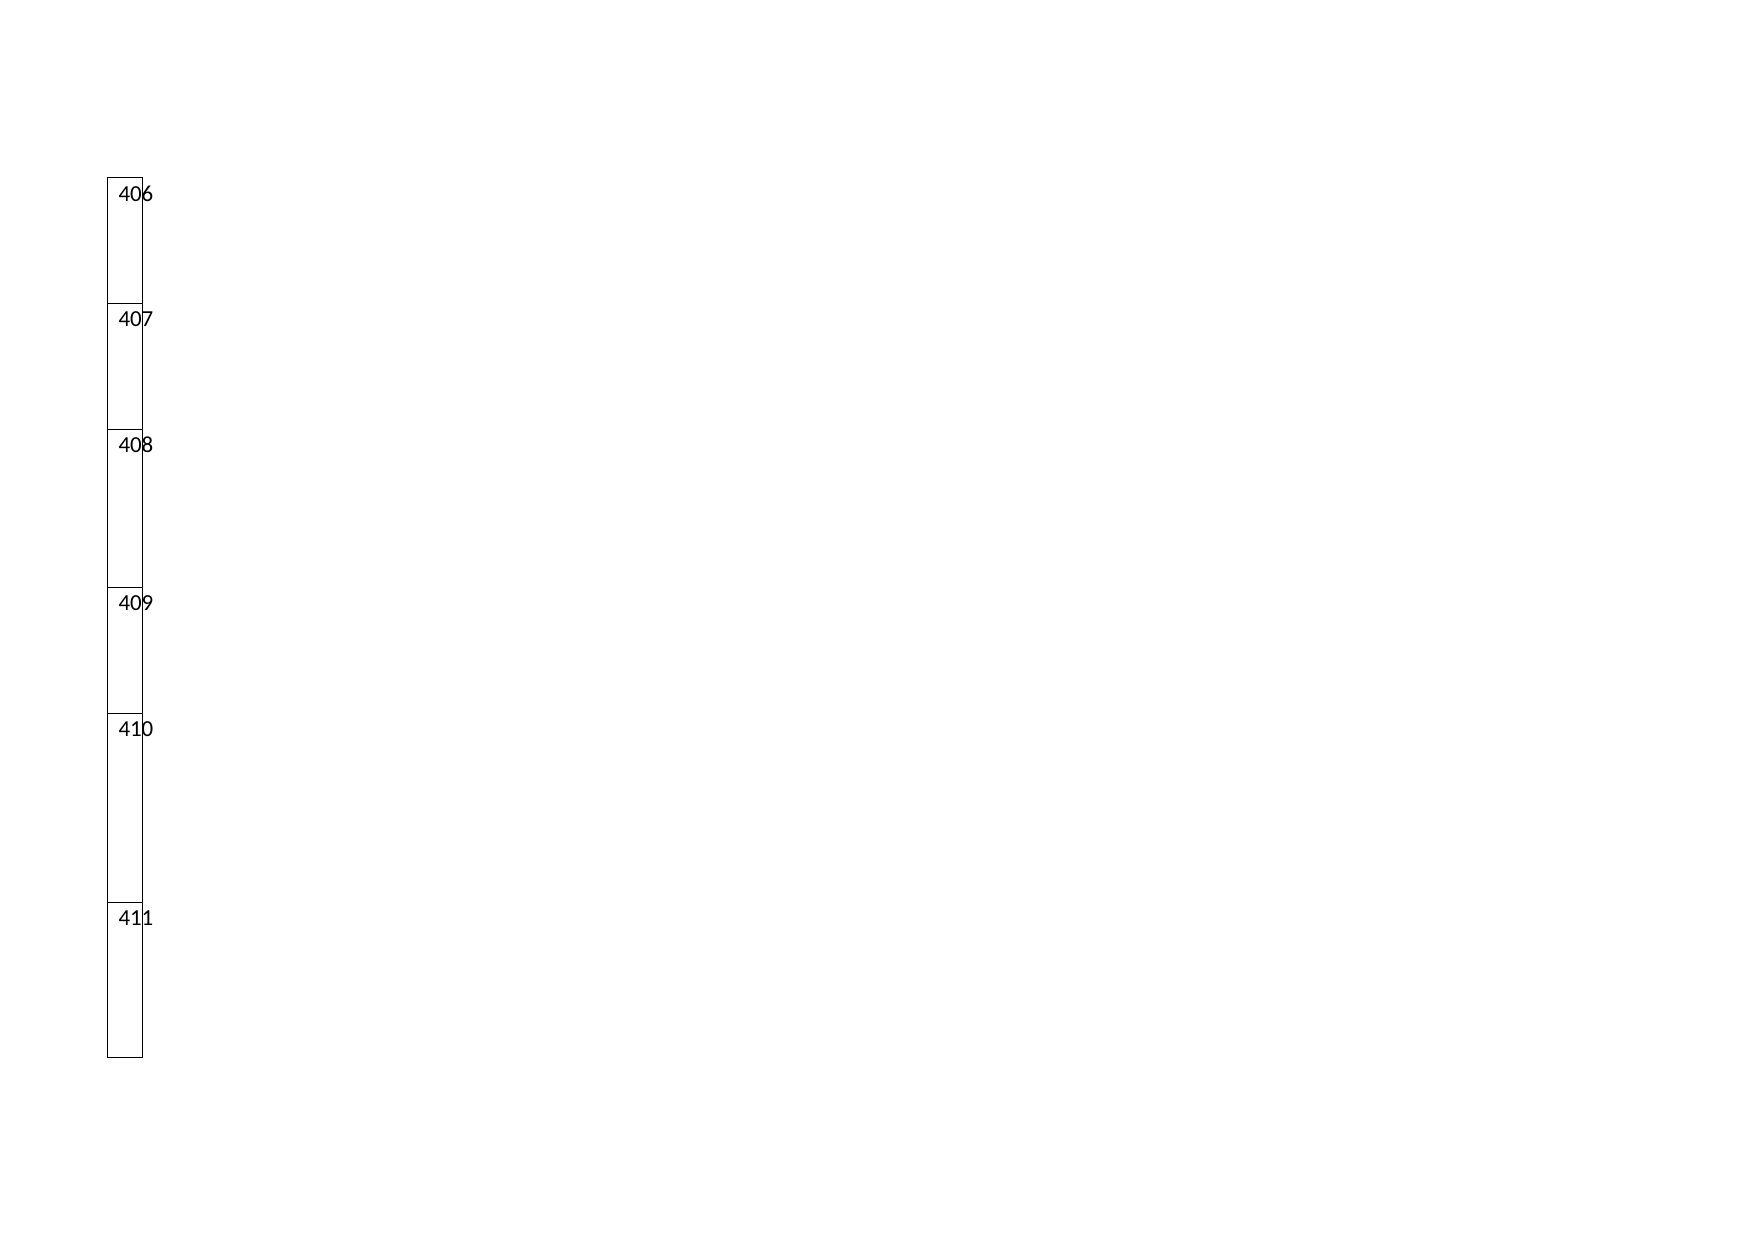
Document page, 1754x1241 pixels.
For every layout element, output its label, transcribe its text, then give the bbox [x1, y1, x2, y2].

table_cell 408 [108, 430, 142, 587]
table_cell 407 [108, 304, 142, 429]
table_cell 411 [108, 903, 142, 1057]
table_cell 410 [108, 714, 142, 901]
table_header 406 [108, 178, 142, 303]
table_cell 409 [108, 588, 142, 713]
